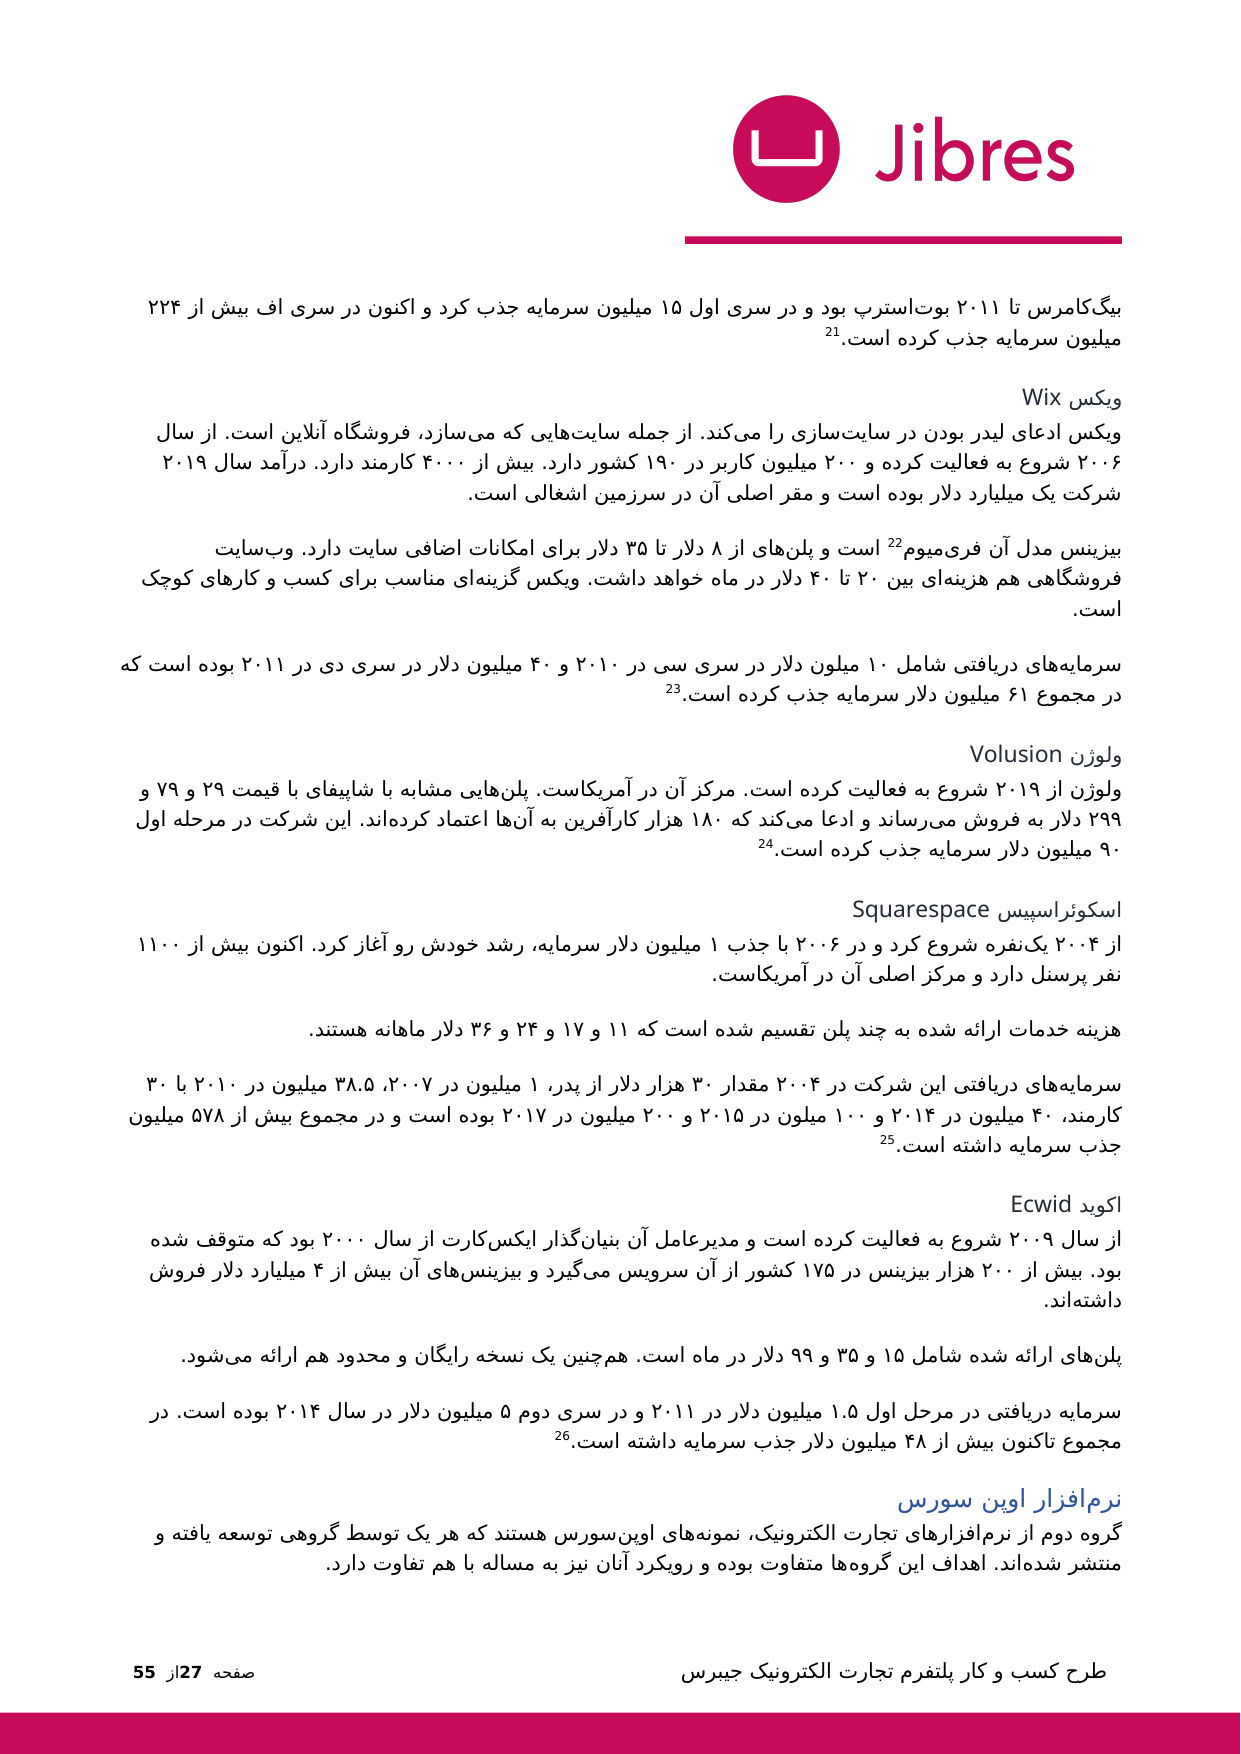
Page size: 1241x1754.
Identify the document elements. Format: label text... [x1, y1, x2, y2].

text سرمایه‌های دریافتی این شرکت در ۲۰۰۴ مقدار ۳۰ هزار دلار از پدر، ۱ میلیون در ۲۰۰۷، ۳۸.۵ میلیون در ۲۰۱۰ با ۳۰ کارمند، ۴۰ میلیون در ۲۰۱۴ و ۱۰۰ میلون در ۲۰۱۵ و ۲۰۰ میلیون در ۲۰۱۷ بوده است و در مجموع بیش از ۵۷۸ میلیون جذب سرمایه داشته است. [118, 1072, 1122, 1157]
text از سال ۲۰۰۹ شروع به فعالیت کرده است و مدیرعامل آن بنیان‌گذار ایکس‌کارت از سال ۲۰۰۰ بود که متوقف شده بود. بیش از ۲۰۰ هزار بیزینس در ۱۷۵ کشور از آن سرویس می‌گیرد و بیزینس‌های آن بیش از ۴ میلیارد دلار فروش داشته‌اند. [118, 1227, 1122, 1312]
text بیزینس مدل آن فری‌میوم است و پلن‌های از ۸ دلار تا ۳۵ دلار برای امکانات اضافی سایت دارد. وب‌سایت فروشگاهی هم هزینه‌ای بین ۲۰ تا ۴۰ دلار در ماه خواهد داشت. ویکس گزینه‌ای مناسب برای کسب و کارهای کوچک است. [118, 536, 1122, 621]
text سرمایه‌های دریافتی شامل ۱۰ میلون دلار در سری سی در ۲۰۱۰ و ۴۰ میلیون دلار در سری دی در ۲۰۱۱ بوده است که در مجموع ۶۱ میلیون دلار سرمایه جذب کرده است. [118, 652, 1122, 706]
picture [726, 88, 1081, 210]
text پلن‌های ارائه شده شامل ۱۵ و ۳۵ و ۹۹ دلار در ماه است. هم‌چنین یک نسخه رایگان و محدود هم ارائه می‌شود. [118, 1343, 1122, 1368]
subtitle اسکوئراسپیس Squarespace [118, 892, 1122, 924]
text هزینه خدمات ارائه شده به چند پلن تقسیم شده است که ۱۱ و ۱۷ و ۲۴ و ۳۶ دلار ماهانه هستند. [118, 1017, 1122, 1041]
text بیگ‌کامرس تا ۲۰۱۱ بوت‌استرپ بود و در سری اول ۱۵ میلیون سرمایه جذب کرد و اکنون در سری اف بیش از ۲۲۴ میلیون سرمایه جذب کرده است. [118, 295, 1122, 350]
text ولوژن از ۲۰۱۹ شروع به فعالیت کرده است. مرکز آن در آمریکاست. پلن‌هایی مشابه با شاپیفای با قیمت ۲۹ و ۷۹ و ۲۹۹ دلار به فروش می‌رساند و ادعا می‌کند که ۱۸۰ هزار کارآفرین به آن‌ها اعتماد کرده‌اند. این شرکت در مرحله اول ۹۰ میلیون دلار سرمایه جذب کرده است. [118, 777, 1122, 861]
text گروه دوم از نرم‌افزارهای تجارت الکترونیک، نمونه‌های اوپن‌سورس هستند که هر یک توسط گروهی توسعه یافته و منتشر شده‌اند. اهداف این گروه‌ها متفاوت بوده و رویکرد آنان نیز به مساله با هم تفاوت دارد. [118, 1521, 1122, 1575]
subtitle اکوید Ecwid [118, 1188, 1122, 1220]
text ویکس ادعای لیدر بودن در سایت‌سازی را می‌کند. از جمله سایت‌هایی که می‌سازد، فروشگاه آنلاین است. از سال ۲۰۰۶ شروع به فعالیت کرده و ۲۰۰ میلیون کاربر در ۱۹۰ کشور دارد. بیش از ۴۰۰۰ کارمند دارد. درآمد سال ۲۰۱۹ شرکت یک میلیارد دلار بوده است و مقر اصلی آن در سرزمین اشغالی است. [118, 420, 1122, 505]
subtitle ویکس Wix [118, 381, 1122, 412]
subtitle نرم‌افزار اوپن سورس [118, 1484, 1122, 1513]
text از ۲۰۰۴ یک‌نفره شروع کرد و در ۲۰۰۶ با جذب ۱ میلیون دلار سرمایه، رشد خودش رو آغاز کرد. اکنون بیش از ۱۱۰۰ نفر پرسنل دارد و مرکز اصلی آن در آمریکاست. [118, 932, 1122, 986]
subtitle ولوژن Volusion [118, 737, 1122, 769]
text سرمایه دریافتی در مرحل اول ۱.۵ میلیون دلار در ۲۰۱۱ و در سری دوم ۵ میلیون دلار در سال ۲۰۱۴ بوده است. در مجموع تاکنون بیش از ۴۸ میلیون دلار جذب سرمایه داشته است. [118, 1399, 1122, 1453]
